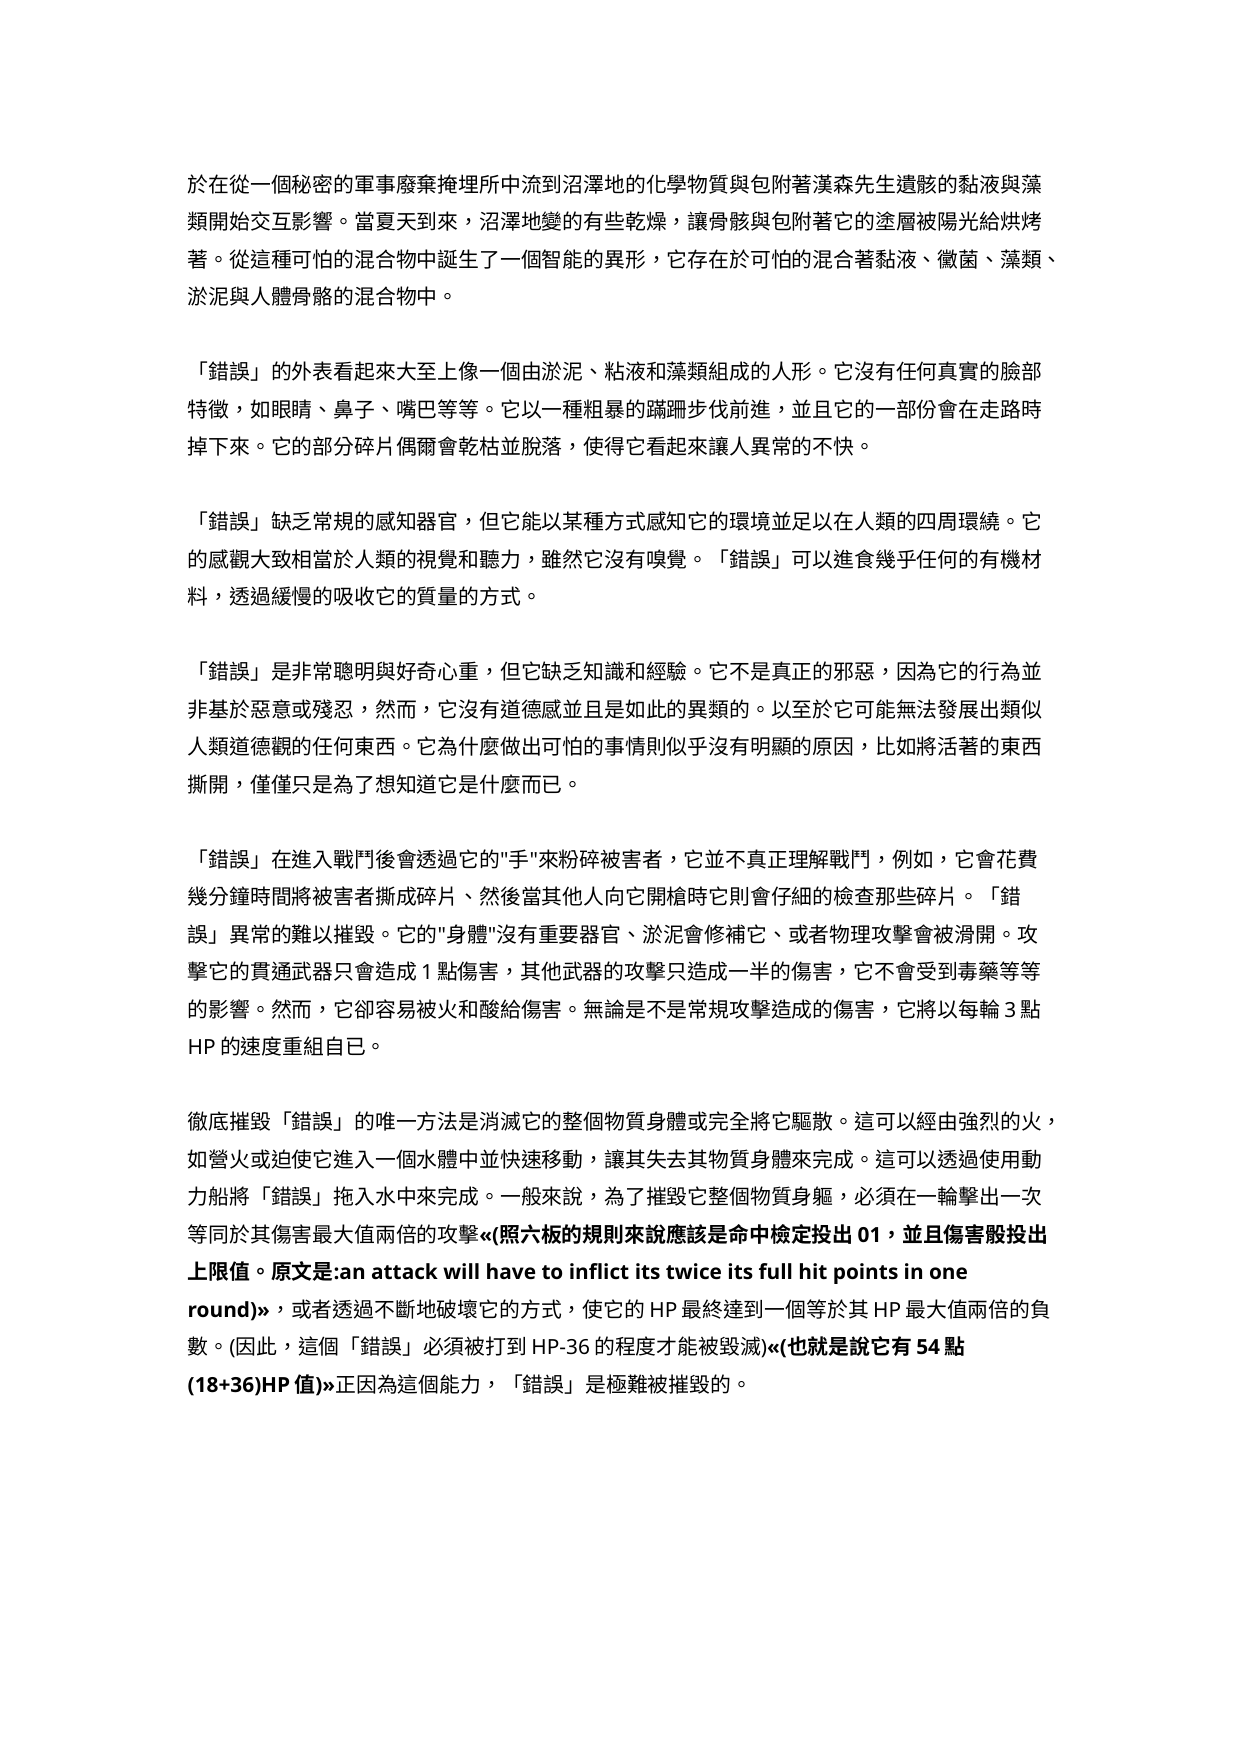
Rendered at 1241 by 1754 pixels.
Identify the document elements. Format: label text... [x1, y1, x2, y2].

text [187, 164, 1053, 314]
text 「錯誤」在進入戰鬥後會透過它的"手"來粉碎被害者，它並不真正理解戰鬥，例如，它會花費幾分鐘時間將被害者撕成碎片、然後當其他人向它開槍時它則會仔細的檢查那些碎片。「錯誤」異常的難以摧毀。它的"身體"沒有重要器官、淤泥會修補它、或者物理攻擊會被滑開。攻擊它的貫通武器只會造成1點傷害，其他武器的攻擊只造成一半的傷害，它不會受到毒藥等等的影響。然而，它卻容易被火和酸給傷害。無論是不是常規攻擊造成的傷害，它將以每輪3點HP的速度重組自已。 [187, 839, 1053, 1064]
text 「錯誤」缺乏常規的感知器官，但它能以某種方式感知它的環境並足以在人類的四周環繞。它的感觀大致相當於人類的視覺和聽力，雖然它沒有嗅覺。「錯誤」可以進食幾乎任何的有機材料，透過緩慢的吸收它的質量的方式。 [187, 502, 1053, 614]
text 「錯誤」的外表看起來大至上像一個由淤泥、粘液和藻類組成的人形。它沒有任何真實的臉部特徵，如眼睛、鼻子、嘴巴等等。它以一種粗暴的蹣跚步伐前進，並且它的一部份會在走路時掉下來。它的部分碎片偶爾會乾枯並脫落，使得它看起來讓人異常的不快。 [187, 352, 1053, 464]
text 「錯誤」是非常聰明與好奇心重，但它缺乏知識和經驗。它不是真正的邪惡，因為它的行為並非基於惡意或殘忍，然而，它沒有道德感並且是如此的異類的。以至於它可能無法發展出類似人類道德觀的任何東西。它為什麼做出可怕的事情則似乎沒有明顯的原因，比如將活著的東西撕開，僅僅只是為了想知道它是什麼而已。 [187, 652, 1053, 802]
text 徹底摧毀「錯誤」的唯一方法是消滅它的整個物質身體或完全將它驅散。這可以經由強烈的火，如營火或迫使它進入一個水體中並快速移動，讓其失去其物質身體來完成。這可以透過使用動力船將「錯誤」拖入水中來完成。一般來說，為了摧毀它整個物質身軀，必須在一輪擊出一次等同於其傷害最大值兩倍的攻擊«(照六板的規則來說應該是命中檢定投出01，並且傷害骰投出上限值。原文是:an attack will have to inflict its twice its full hit points in one round)»，或者透過不斷地破壞它的方式，使它的HP最終達到一個等於其HP最大值兩倍的負數。(因此，這個「錯誤」必須被打到HP-36的程度才能被毀滅)«(也就是說它有54點(18+36)HP值)»正因為這個能力，「錯誤」是極難被摧毀的。 [187, 1102, 1053, 1402]
